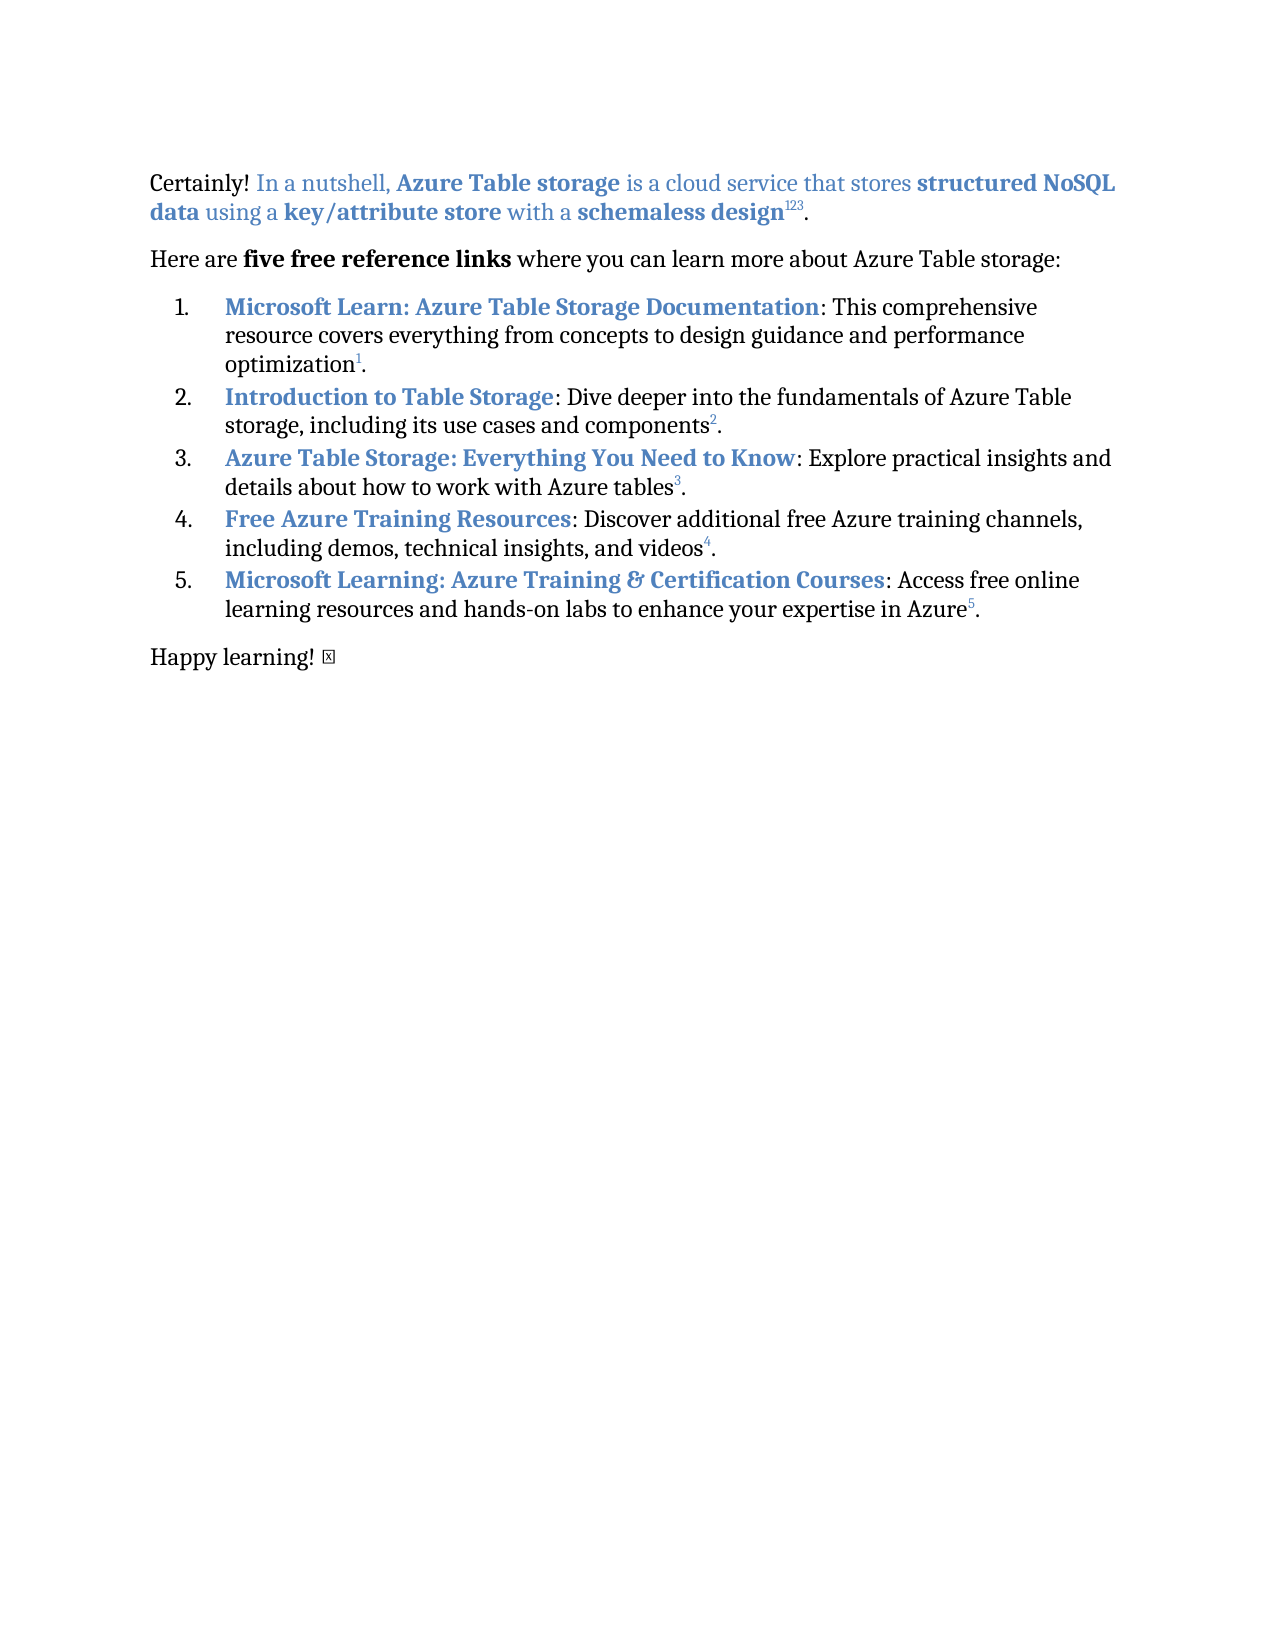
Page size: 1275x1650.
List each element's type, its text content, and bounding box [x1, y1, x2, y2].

text Happy learning! 🚀 [150, 642, 1125, 671]
list Microsoft Learning: Azure Training & Certification Courses: Access free online learning resources and hands-on labs to enhance your expertise in Azure5. [175, 566, 1125, 624]
list Introduction to Table Storage: Dive deeper into the fundamentals of Azure Table storage, including its use cases and components2. [175, 382, 1125, 440]
list Microsoft Learn: Azure Table Storage Documentation: This comprehensive resource covers everything from concepts to design guidance and performance optimization1. [175, 292, 1125, 379]
text Certainly! In a nutshell, Azure Table storage is a cloud service that stores structured NoSQL data using a key/attribute store with a schemaless design123. [150, 169, 1125, 226]
text Here are five free reference links where you can learn more about Azure Table storage: [150, 245, 1125, 274]
list Azure Table Storage: Everything You Need to Know: Explore practical insights and details about how to work with Azure tables3. [175, 444, 1125, 501]
list Free Azure Training Resources: Discover additional free Azure training channels, including demos, technical insights, and videos4. [175, 505, 1125, 562]
